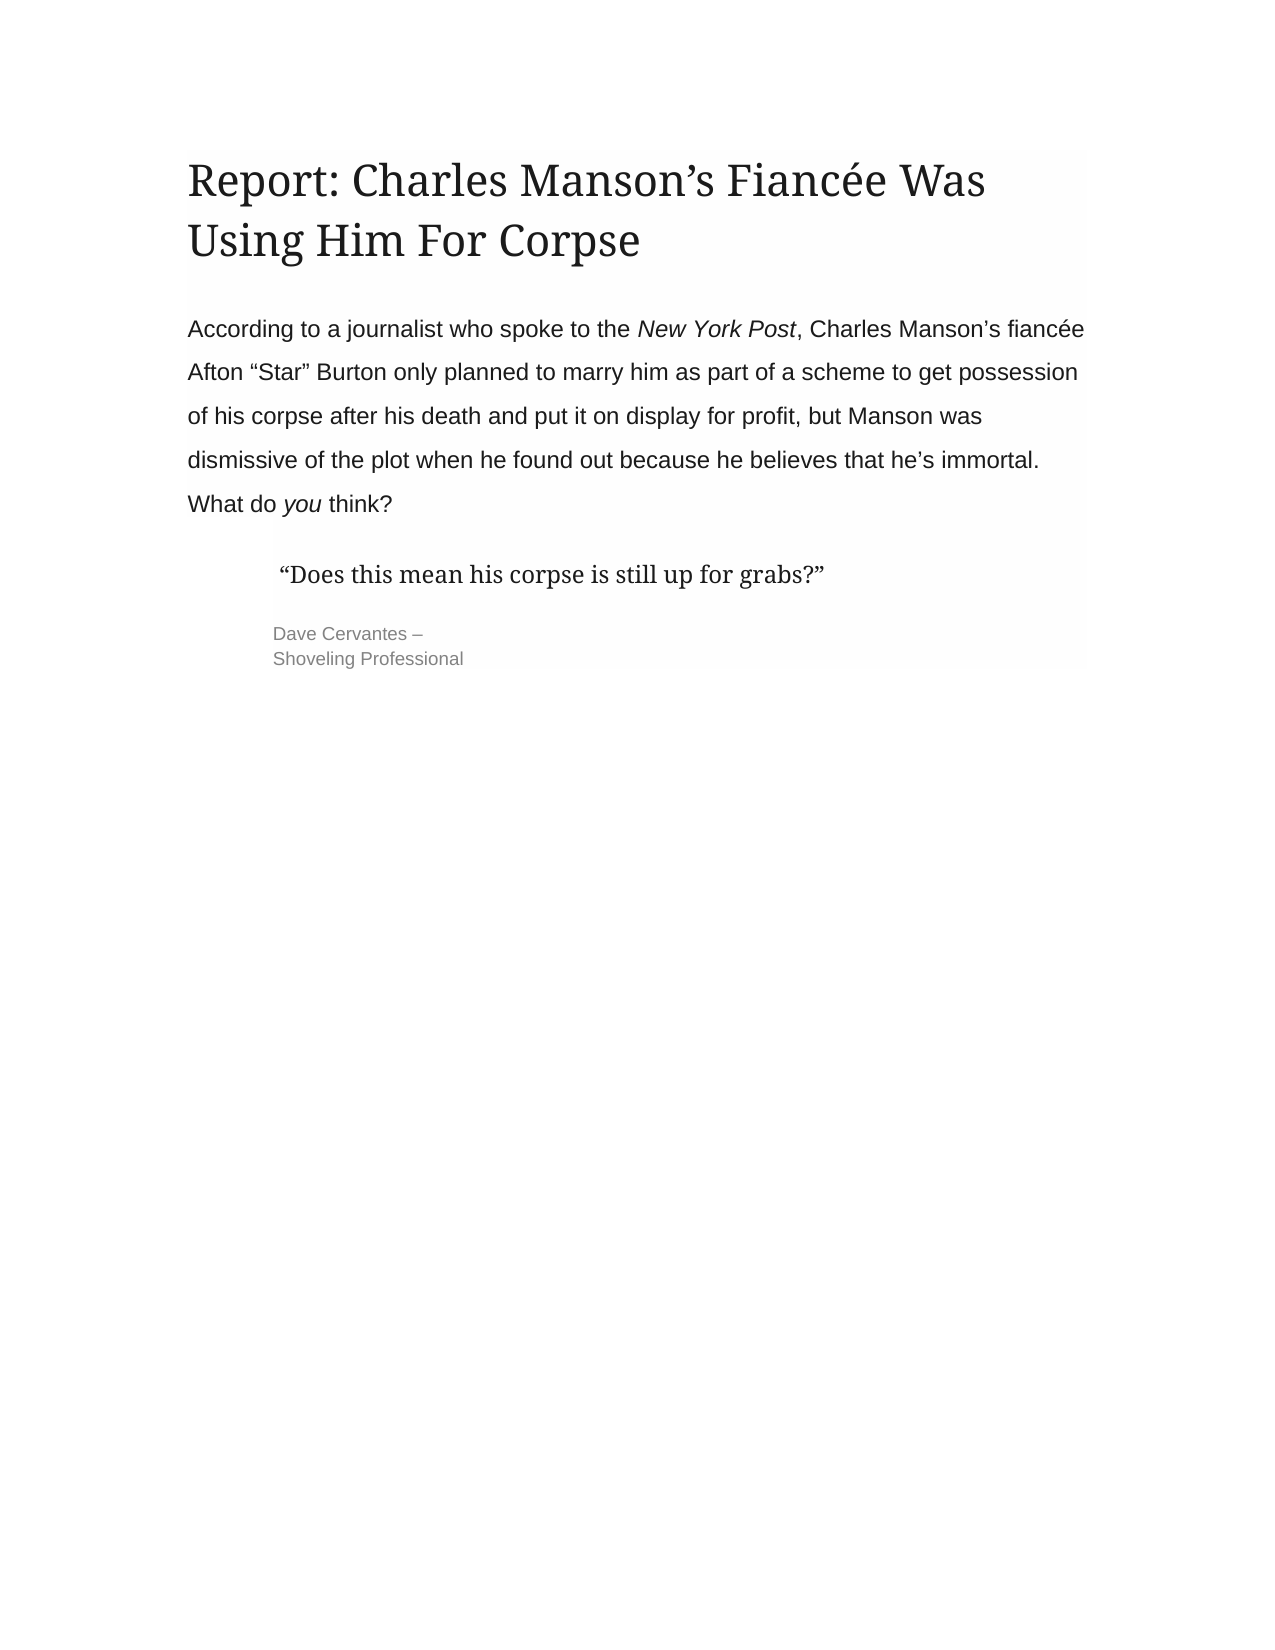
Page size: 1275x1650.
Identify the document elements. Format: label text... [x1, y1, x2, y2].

text According to a journalist who spoke to the New York Post, Charles Manson’s fiancée Afton “Star” Burton only planned to marry him as part of a scheme to get possession of his corpse after his death and put it on display for profit, but Manson was dismissive of the plot when he found out because he believes that he’s immortal. What do you think? [187, 298, 1087, 517]
subtitle Report: Charles Manson’s Fiancée Was Using Him For Corpse [187, 150, 1087, 269]
text Dave Cervantes – Shoveling Professional [273, 619, 1087, 669]
text “Does this mean his corpse is still up for grabs?” [273, 546, 1087, 590]
